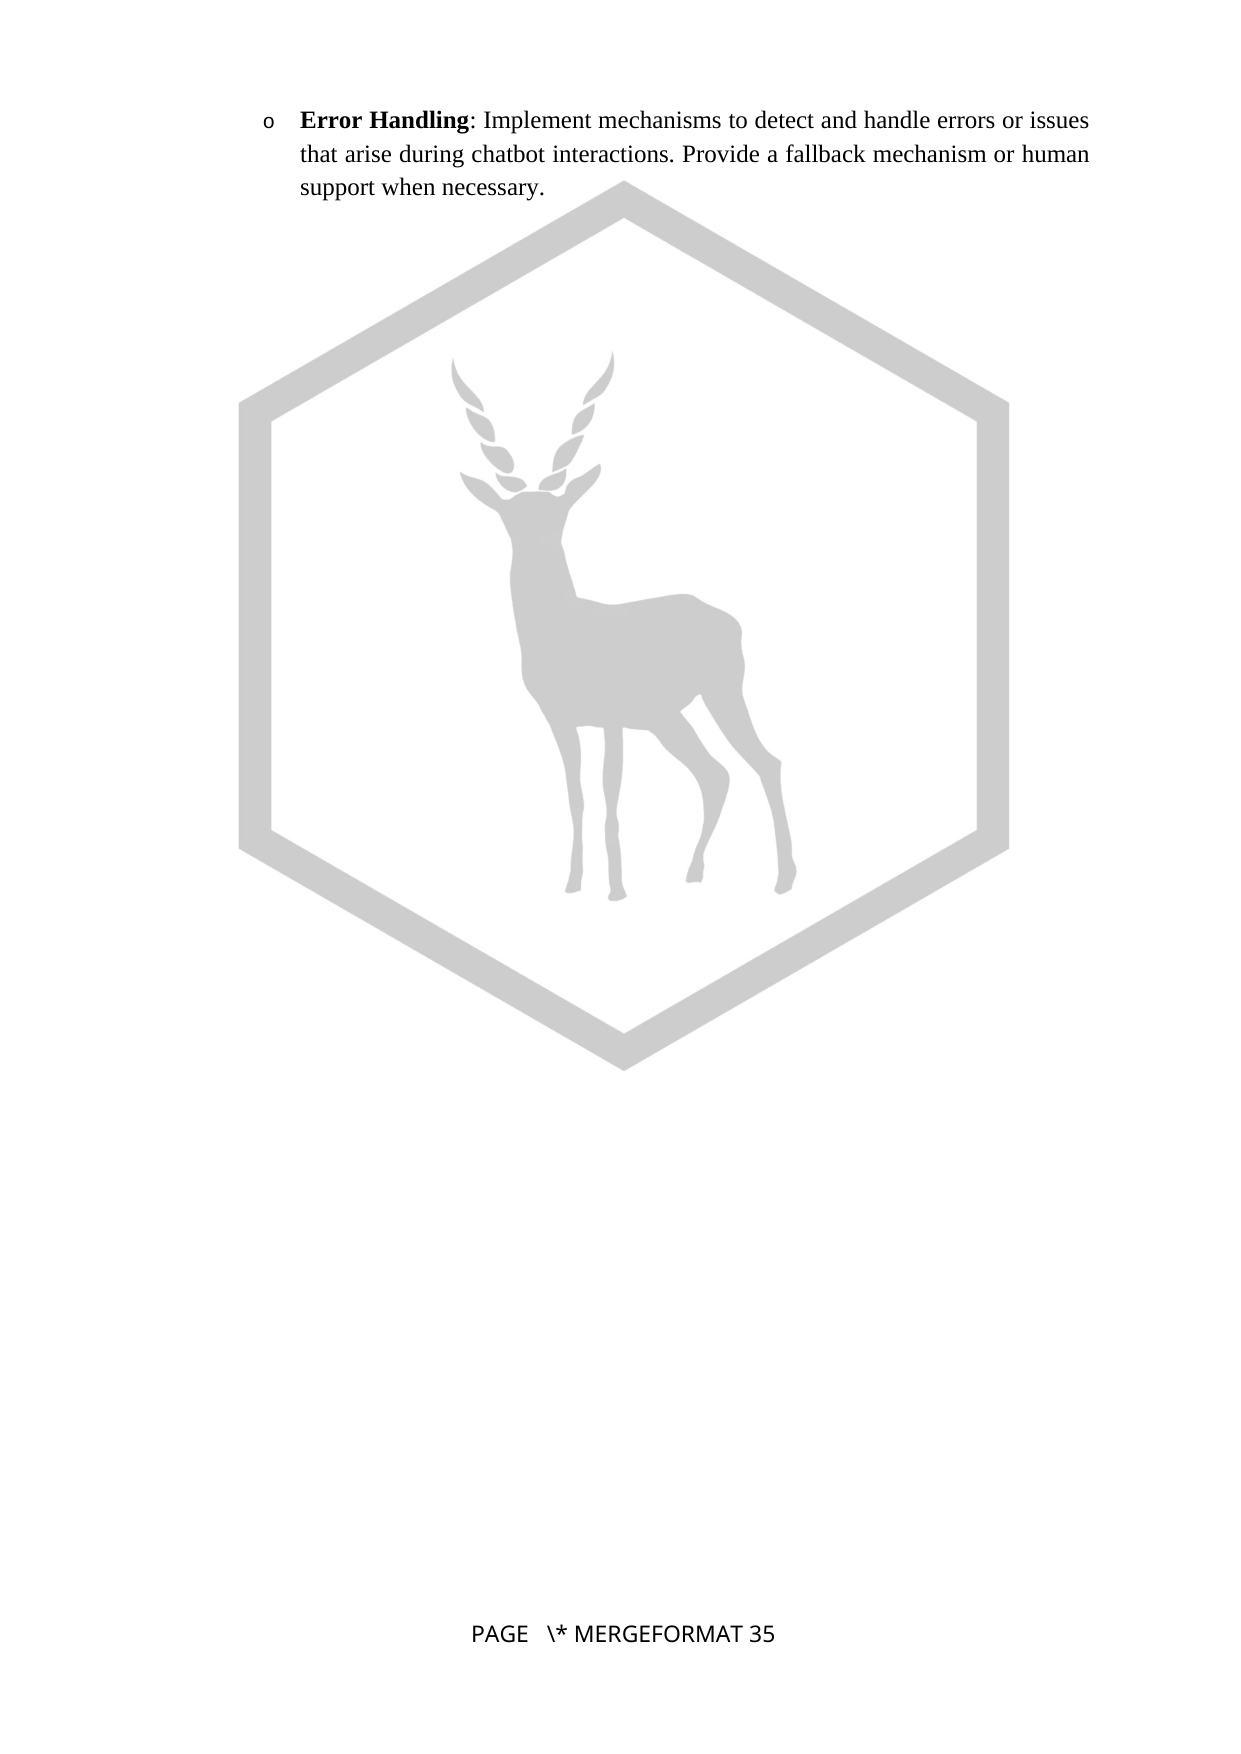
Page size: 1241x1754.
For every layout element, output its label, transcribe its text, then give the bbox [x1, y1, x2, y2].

list Error Handling: Implement mechanisms to detect and handle errors or issues that arise during chatbot interactions. Provide a fallback mechanism or human support when necessary. [248, 105, 1090, 201]
picture [150, 105, 1089, 1143]
